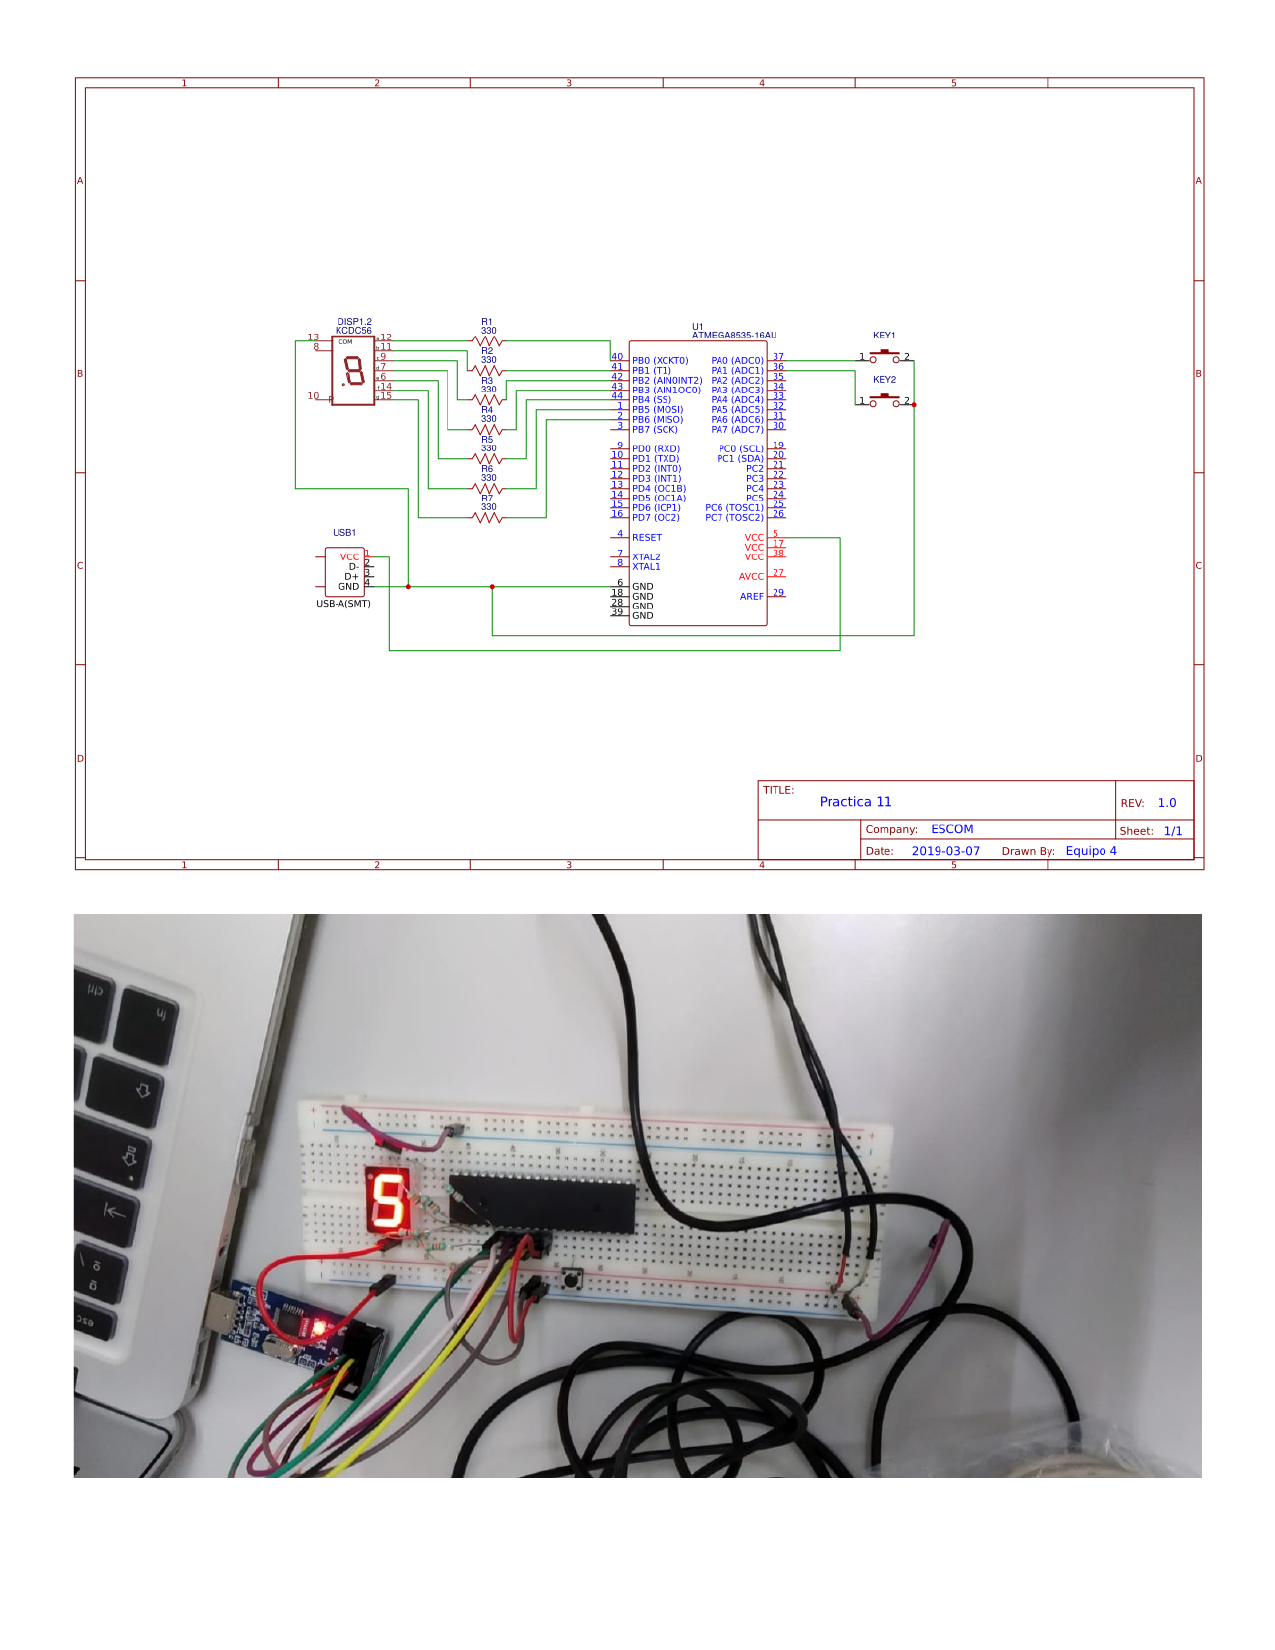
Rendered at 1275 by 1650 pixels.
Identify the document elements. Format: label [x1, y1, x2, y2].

picture [75, 914, 1202, 1478]
picture [65, 67, 1213, 879]
